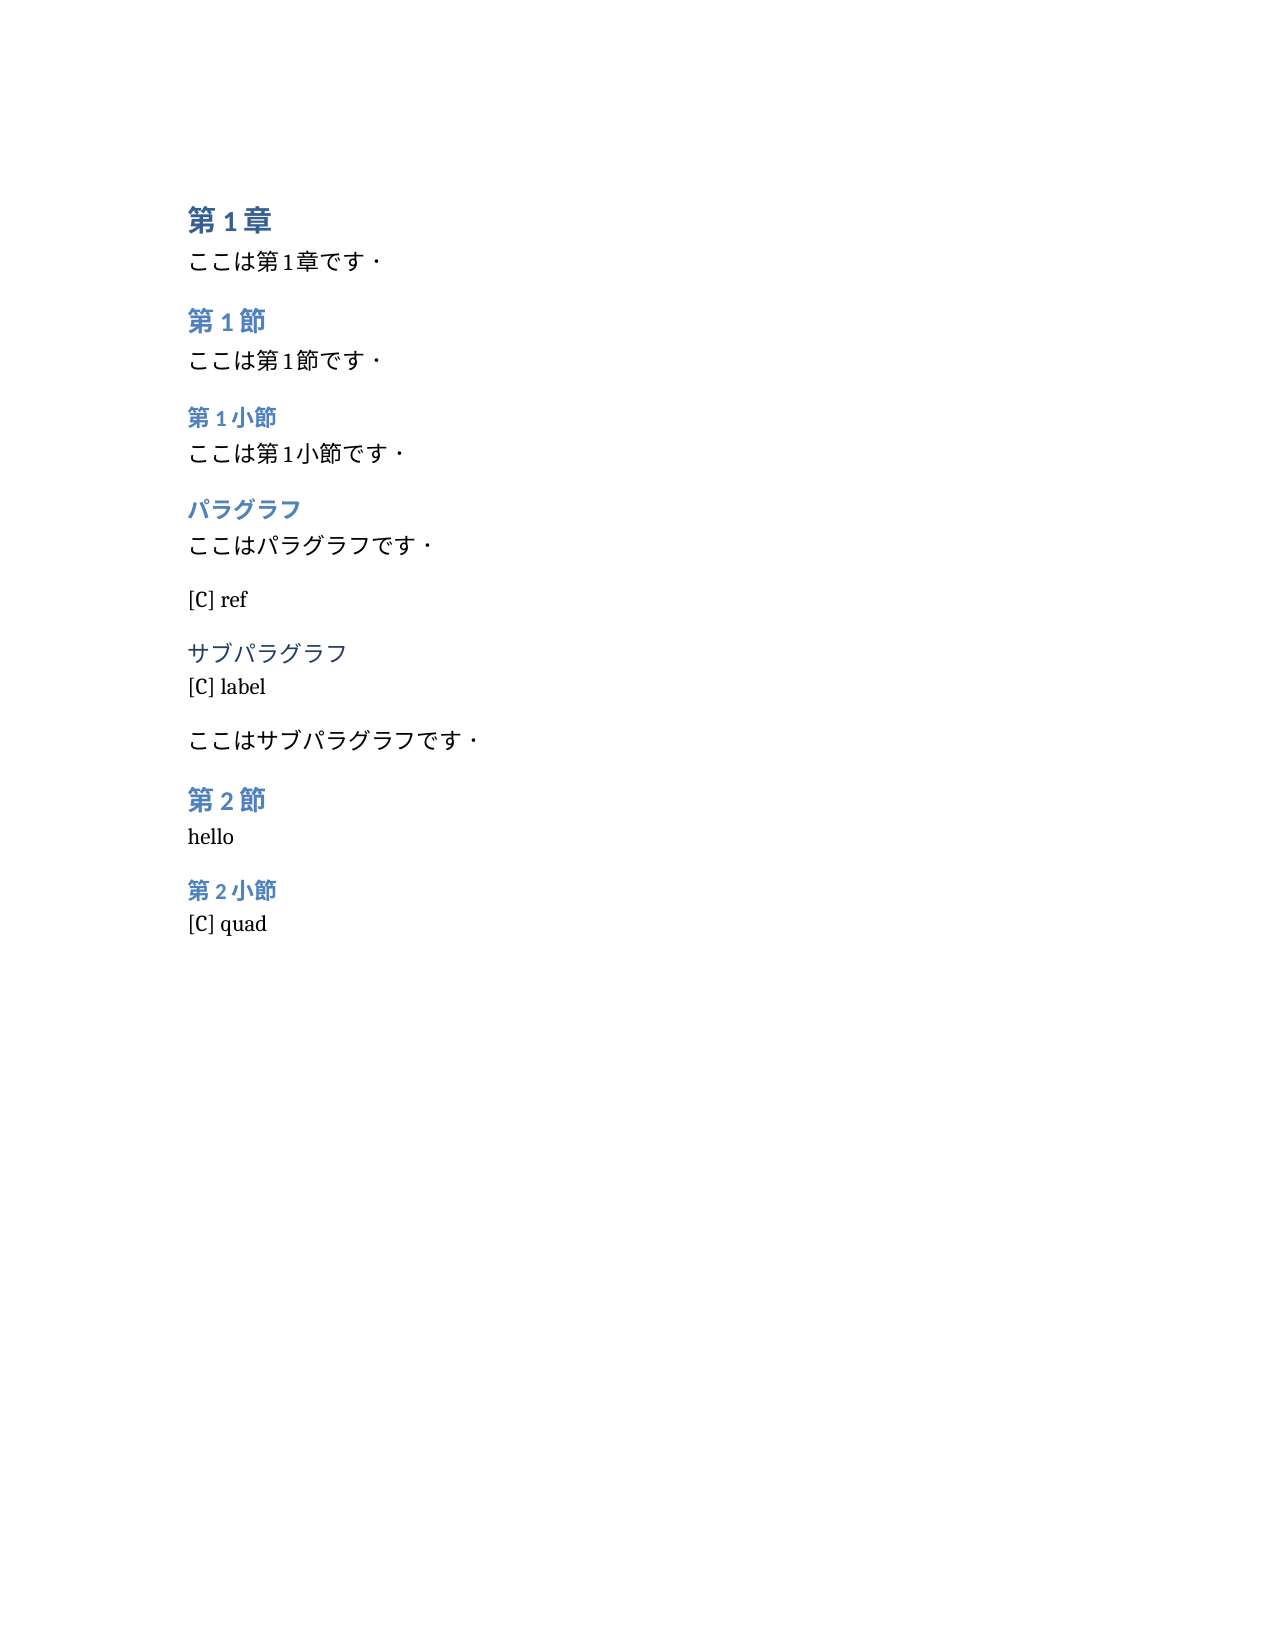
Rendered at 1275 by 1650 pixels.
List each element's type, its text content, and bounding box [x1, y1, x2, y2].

subtitle サブパラグラフ [187, 638, 1087, 669]
text [C] ref [187, 587, 1087, 613]
subtitle パラグラフ [187, 494, 1087, 526]
text [C] quad [187, 911, 1087, 937]
text ここは第1小節です． [187, 437, 1087, 469]
text ここは第1節です． [187, 345, 1087, 376]
subtitle 第2節 [187, 782, 1087, 819]
subtitle 第1節 [187, 302, 1087, 339]
subtitle 第2小節 [187, 875, 1087, 906]
text ここはパラグラフです． [187, 530, 1087, 561]
text [C] label [187, 674, 1087, 700]
text hello [187, 824, 1087, 851]
text ここは第1章です． [187, 246, 1087, 277]
subtitle 第1小節 [187, 402, 1087, 433]
text ここはサブパラグラフです． [187, 725, 1087, 756]
subtitle 第1章 [187, 200, 1087, 240]
